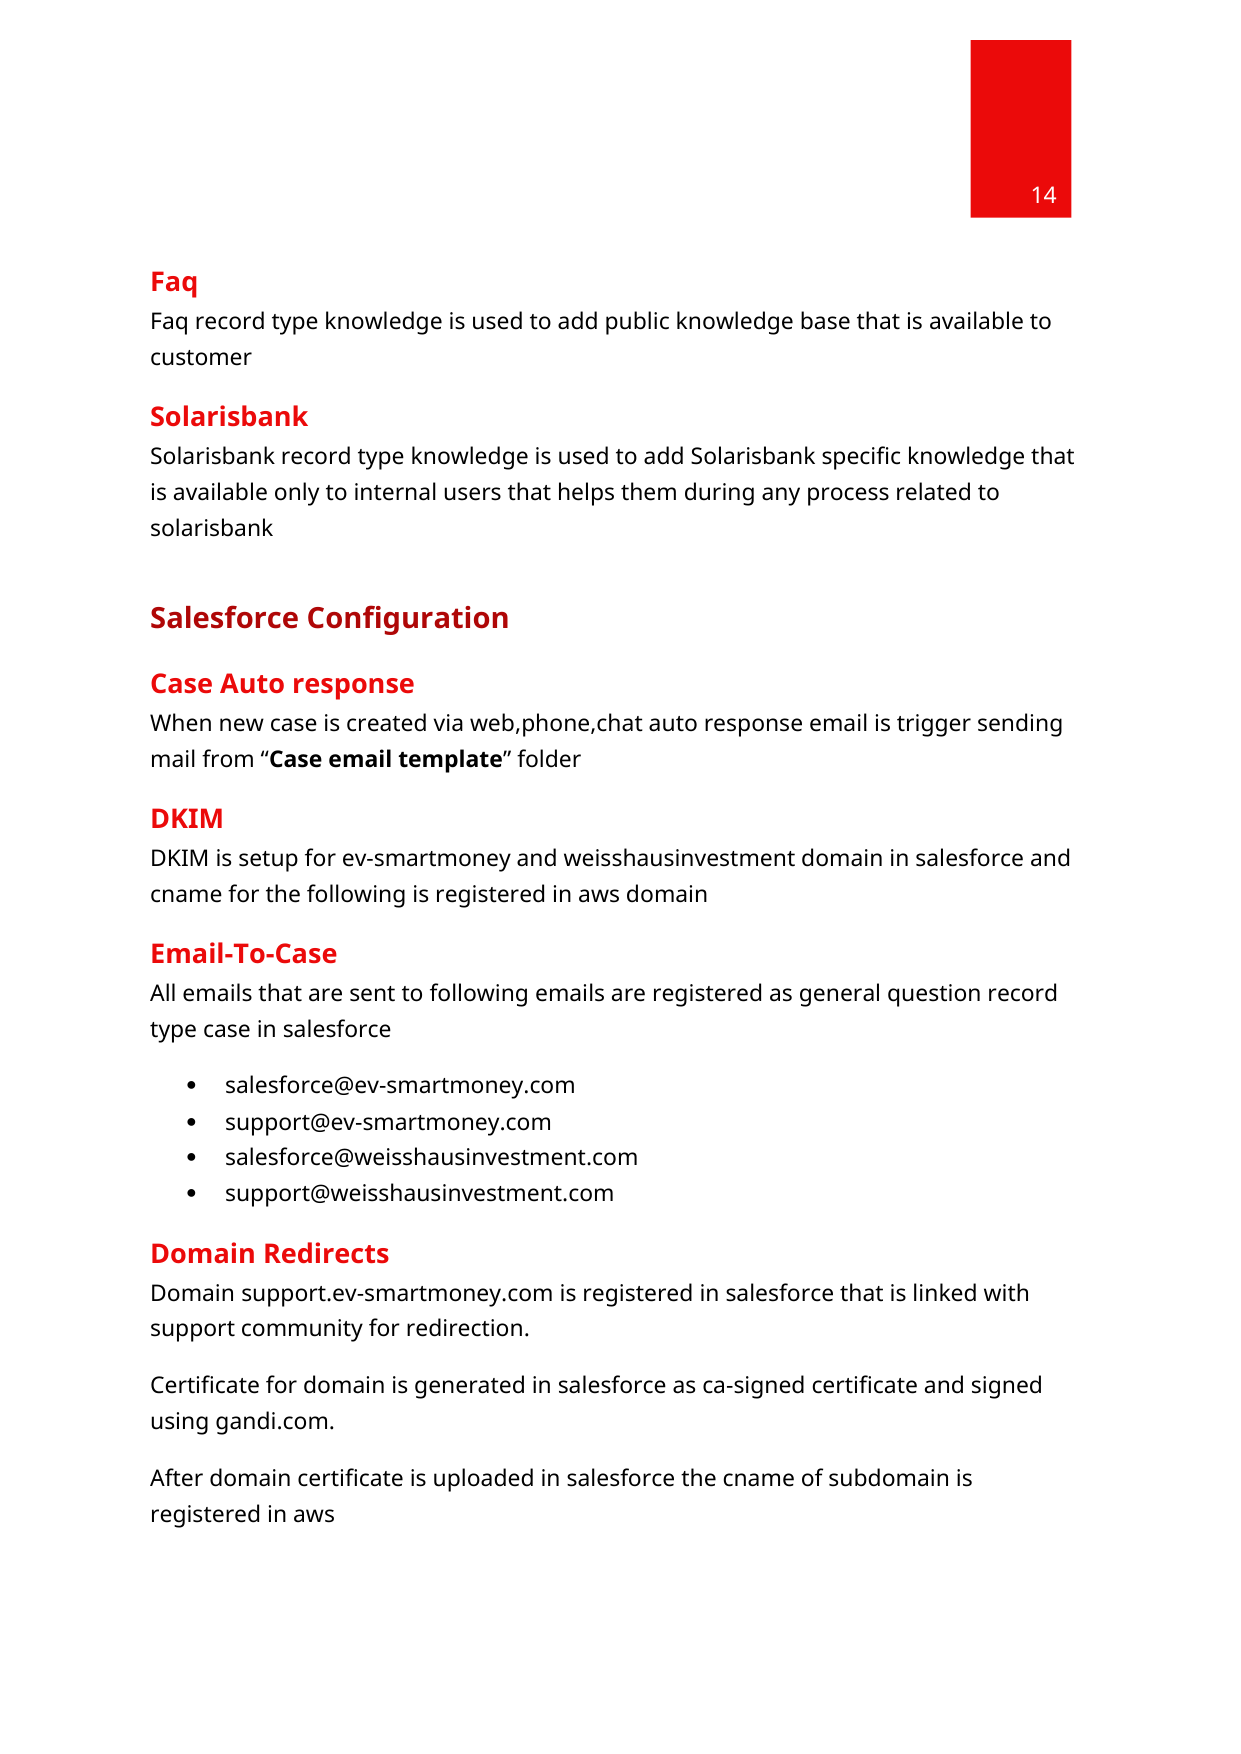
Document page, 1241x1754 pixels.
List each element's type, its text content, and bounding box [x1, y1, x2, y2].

subtitle Case Auto response [150, 664, 1090, 701]
text All emails that are sent to following emails are registered as general question record type case in salesforce [150, 977, 1090, 1044]
subtitle DKIM [150, 799, 1090, 836]
text Certificate for domain is generated in salesforce as ca-signed certificate and signed using gandi.com. [150, 1369, 1090, 1436]
text Domain support.ev-smartmoney.com is registered in salesforce that is linked with support community for redirection. [150, 1276, 1090, 1344]
text When new case is created via web,phone,chat auto response email is trigger sending mail from “Case email template” folder [150, 707, 1090, 774]
subtitle Domain Redirects [150, 1234, 1090, 1271]
text After domain certificate is uploaded in salesforce the cname of subdomain is registered in aws [150, 1462, 1090, 1529]
subtitle Solarisbank [150, 397, 1090, 434]
text DKIM is setup for ev-smartmoney and weisshausinvestment domain in salesforce and cname for the following is registered in aws domain [150, 842, 1090, 909]
subtitle Faq [150, 150, 1090, 299]
list salesforce@ev-smartmoney.com [187, 1069, 1090, 1101]
text Solarisbank record type knowledge is used to add Solarisbank specific knowledge that is available only to internal users that helps them during any process related to solarisbank [150, 440, 1090, 543]
subtitle Email-To-Case [150, 934, 1090, 971]
list salesforce@weisshausinvestment.com [187, 1141, 1090, 1173]
subtitle Salesforce Configuration [150, 598, 1090, 637]
text Faq record type knowledge is used to add public knowledge base that is available to customer [150, 305, 1090, 372]
list support@weisshausinvestment.com [187, 1177, 1090, 1208]
list support@ev-smartmoney.com [187, 1105, 1090, 1137]
